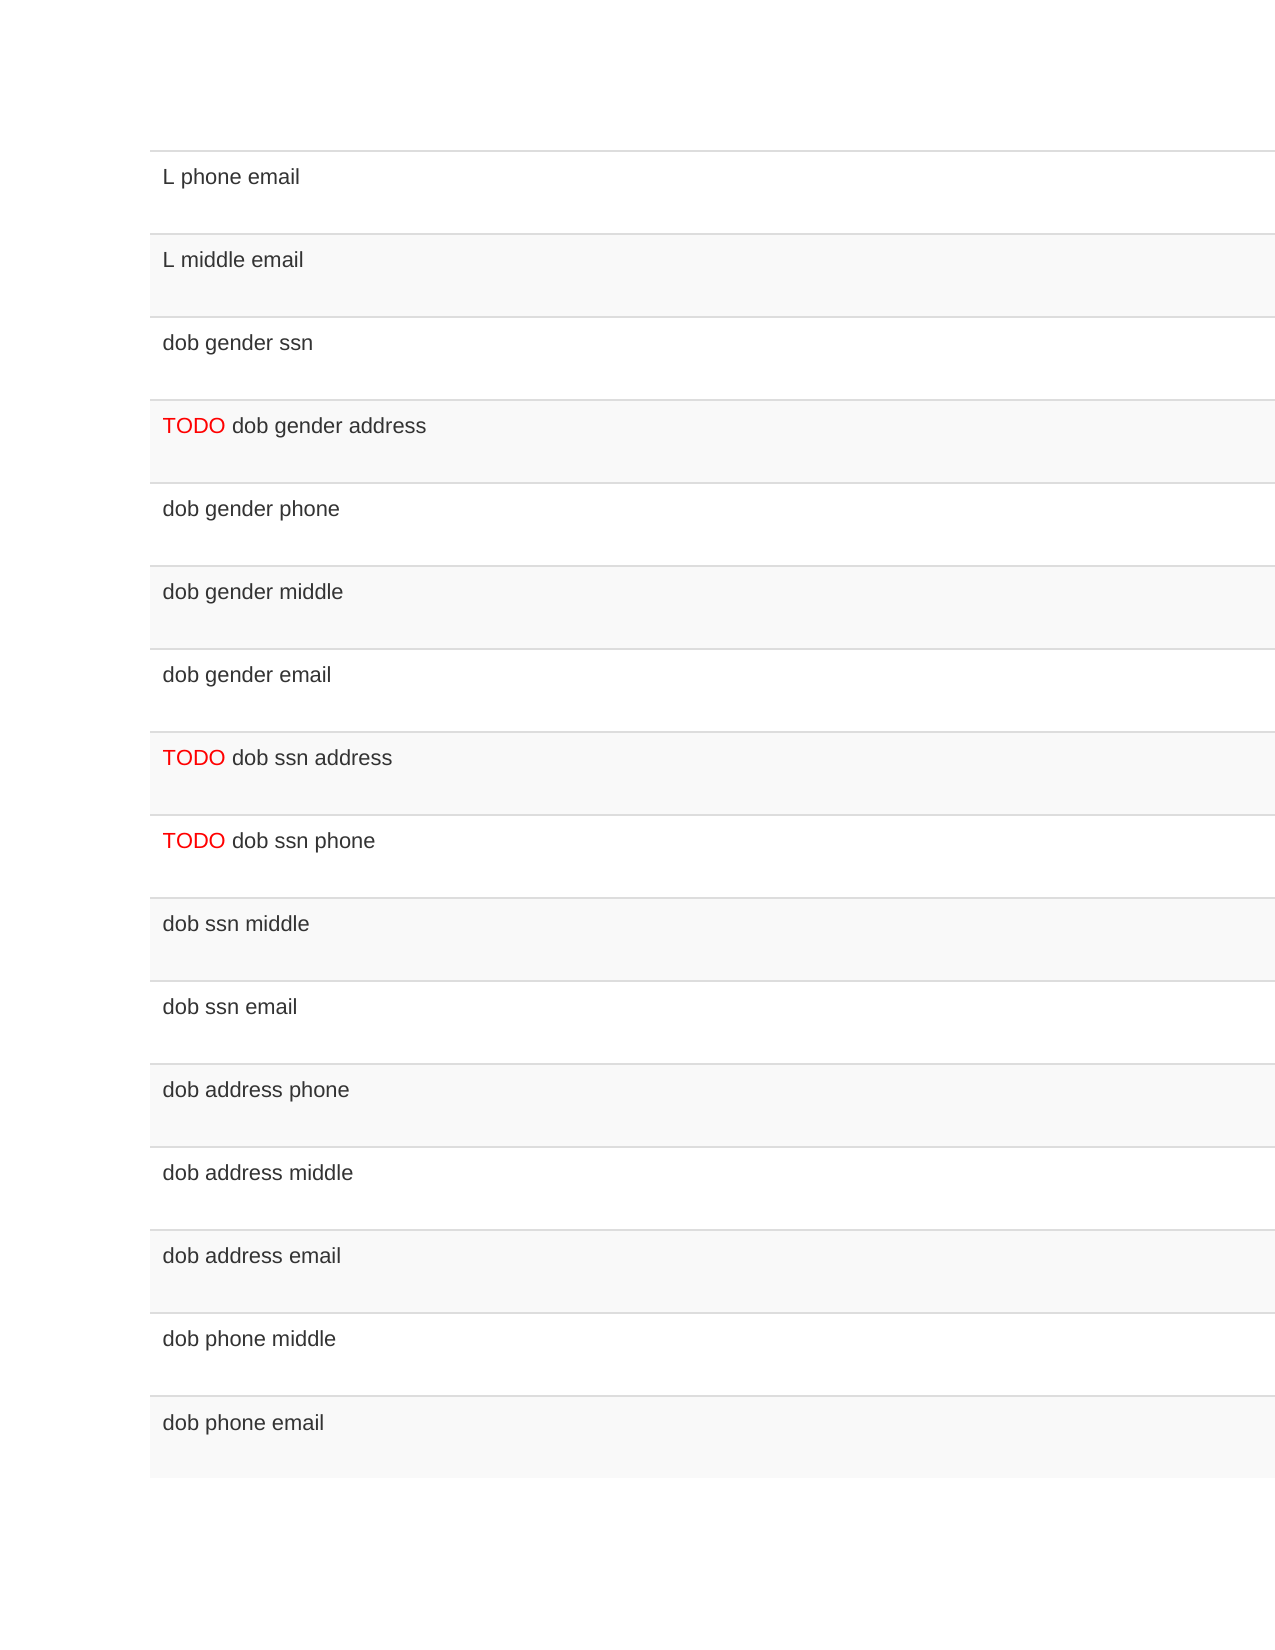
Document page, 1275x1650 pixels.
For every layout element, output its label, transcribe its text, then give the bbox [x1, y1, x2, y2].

table_cell dob gender ssn [150, 318, 1275, 399]
table_cell dob address middle [150, 1148, 1275, 1229]
table_cell L middle email [150, 235, 1275, 316]
table_cell dob phone middle [150, 1314, 1275, 1395]
table_cell TODO dob gender address [150, 401, 1275, 482]
table_cell dob gender phone [150, 484, 1275, 565]
table_cell dob gender email [150, 650, 1275, 731]
table_cell dob gender middle [150, 567, 1275, 648]
table_cell dob ssn email [150, 982, 1275, 1063]
table_cell dob address email [150, 1231, 1275, 1312]
table_cell L phone email [150, 152, 1275, 233]
table_cell dob phone email [150, 1397, 1275, 1478]
table_cell dob address phone [150, 1065, 1275, 1146]
table_cell TODO dob ssn address [150, 733, 1275, 814]
table_cell dob ssn middle [150, 899, 1275, 980]
table_cell TODO dob ssn phone [150, 816, 1275, 897]
